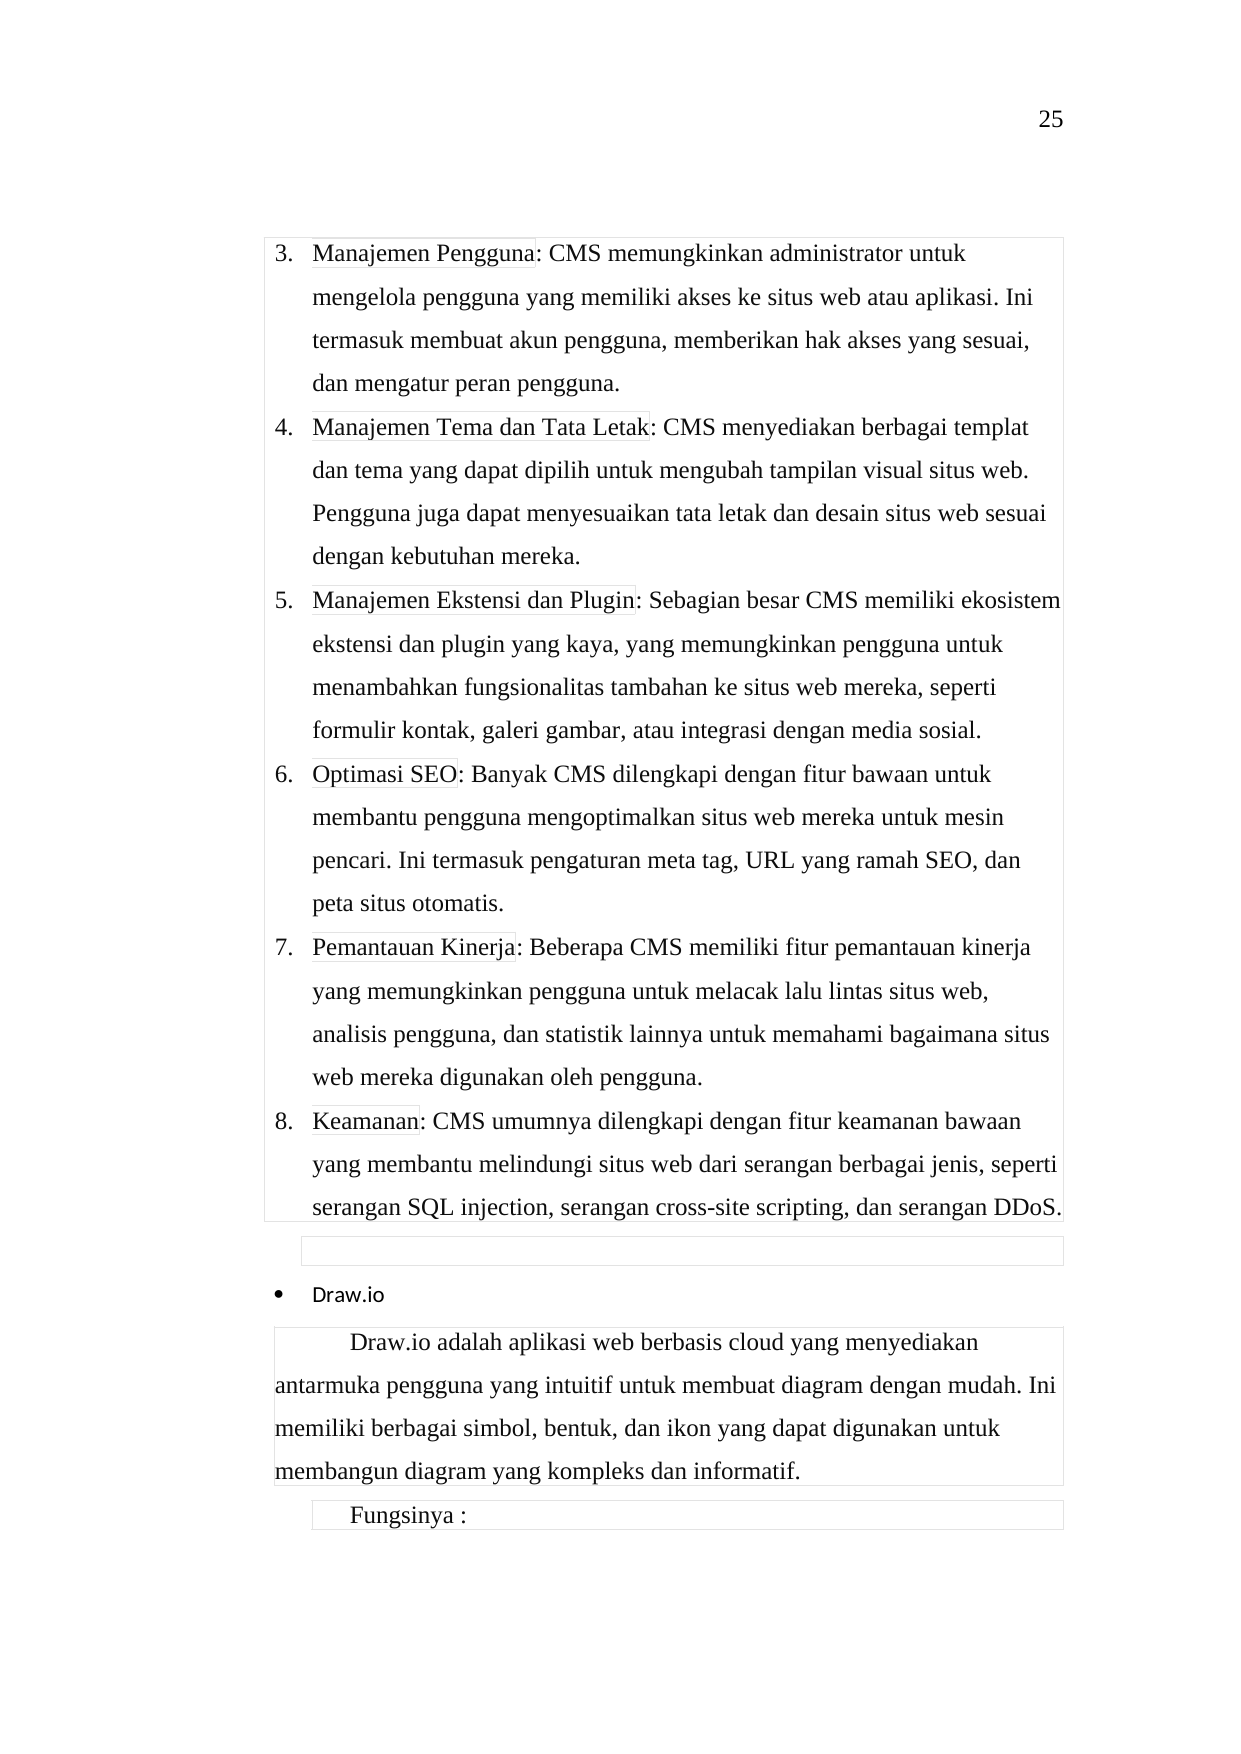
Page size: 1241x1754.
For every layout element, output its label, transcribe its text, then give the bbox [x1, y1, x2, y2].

text Draw.io adalah aplikasi web berbasis cloud yang menyediakan antarmuka pengguna yang intuitif untuk membuat diagram dengan mudah. Ini memiliki berbagai simbol, bentuk, dan ikon yang dapat digunakan untuk membangun diagram yang kompleks dan informatif. [275, 1328, 1063, 1485]
list Manajemen Ekstensi dan Plugin: Sebagian besar CMS memiliki ekosistem ekstensi dan plugin yang kaya, yang memungkinkan pengguna untuk menambahkan fungsionalitas tambahan ke situs web mereka, seperti formulir kontak, galeri gambar, atau integrasi dengan media sosial. [265, 584, 1063, 744]
list Manajemen Pengguna: CMS memungkinkan administrator untuk mengelola pengguna yang memiliki akses ke situs web atau aplikasi. Ini termasuk membuat akun pengguna, memberikan hak akses yang sesuai, dan mengatur peran pengguna. [265, 238, 1063, 397]
list Pemantauan Kinerja: Beberapa CMS memiliki fitur pemantauan kinerja yang memungkinkan pengguna untuk melacak lalu lintas situs web, analisis pengguna, dan statistik lainnya untuk memahami bagaimana situs web mereka digunakan oleh pengguna. [265, 931, 1063, 1091]
list Draw.io [274, 1280, 1063, 1308]
list Optimasi SEO: Banyak CMS dilengkapi dengan fitur bawaan untuk membantu pengguna mengoptimalkan situs web mereka untuk mesin pencari. Ini termasuk pengaturan meta tag, URL yang ramah SEO, dan peta situs otomatis. [265, 758, 1063, 917]
list Manajemen Tema dan Tata Letak: CMS menyediakan berbagai templat dan tema yang dapat dipilih untuk mengubah tampilan visual situs web. Pengguna juga dapat menyesuaikan tata letak dan desain situs web sesuai dengan kebutuhan mereka. [265, 411, 1063, 570]
list Keamanan: CMS umumnya dilengkapi dengan fitur keamanan bawaan yang membantu melindungi situs web dari serangan berbagai jenis, seperti serangan SQL injection, serangan cross-site scripting, dan serangan DDoS. [265, 1105, 1063, 1221]
text Fungsinya : [313, 1501, 1063, 1529]
